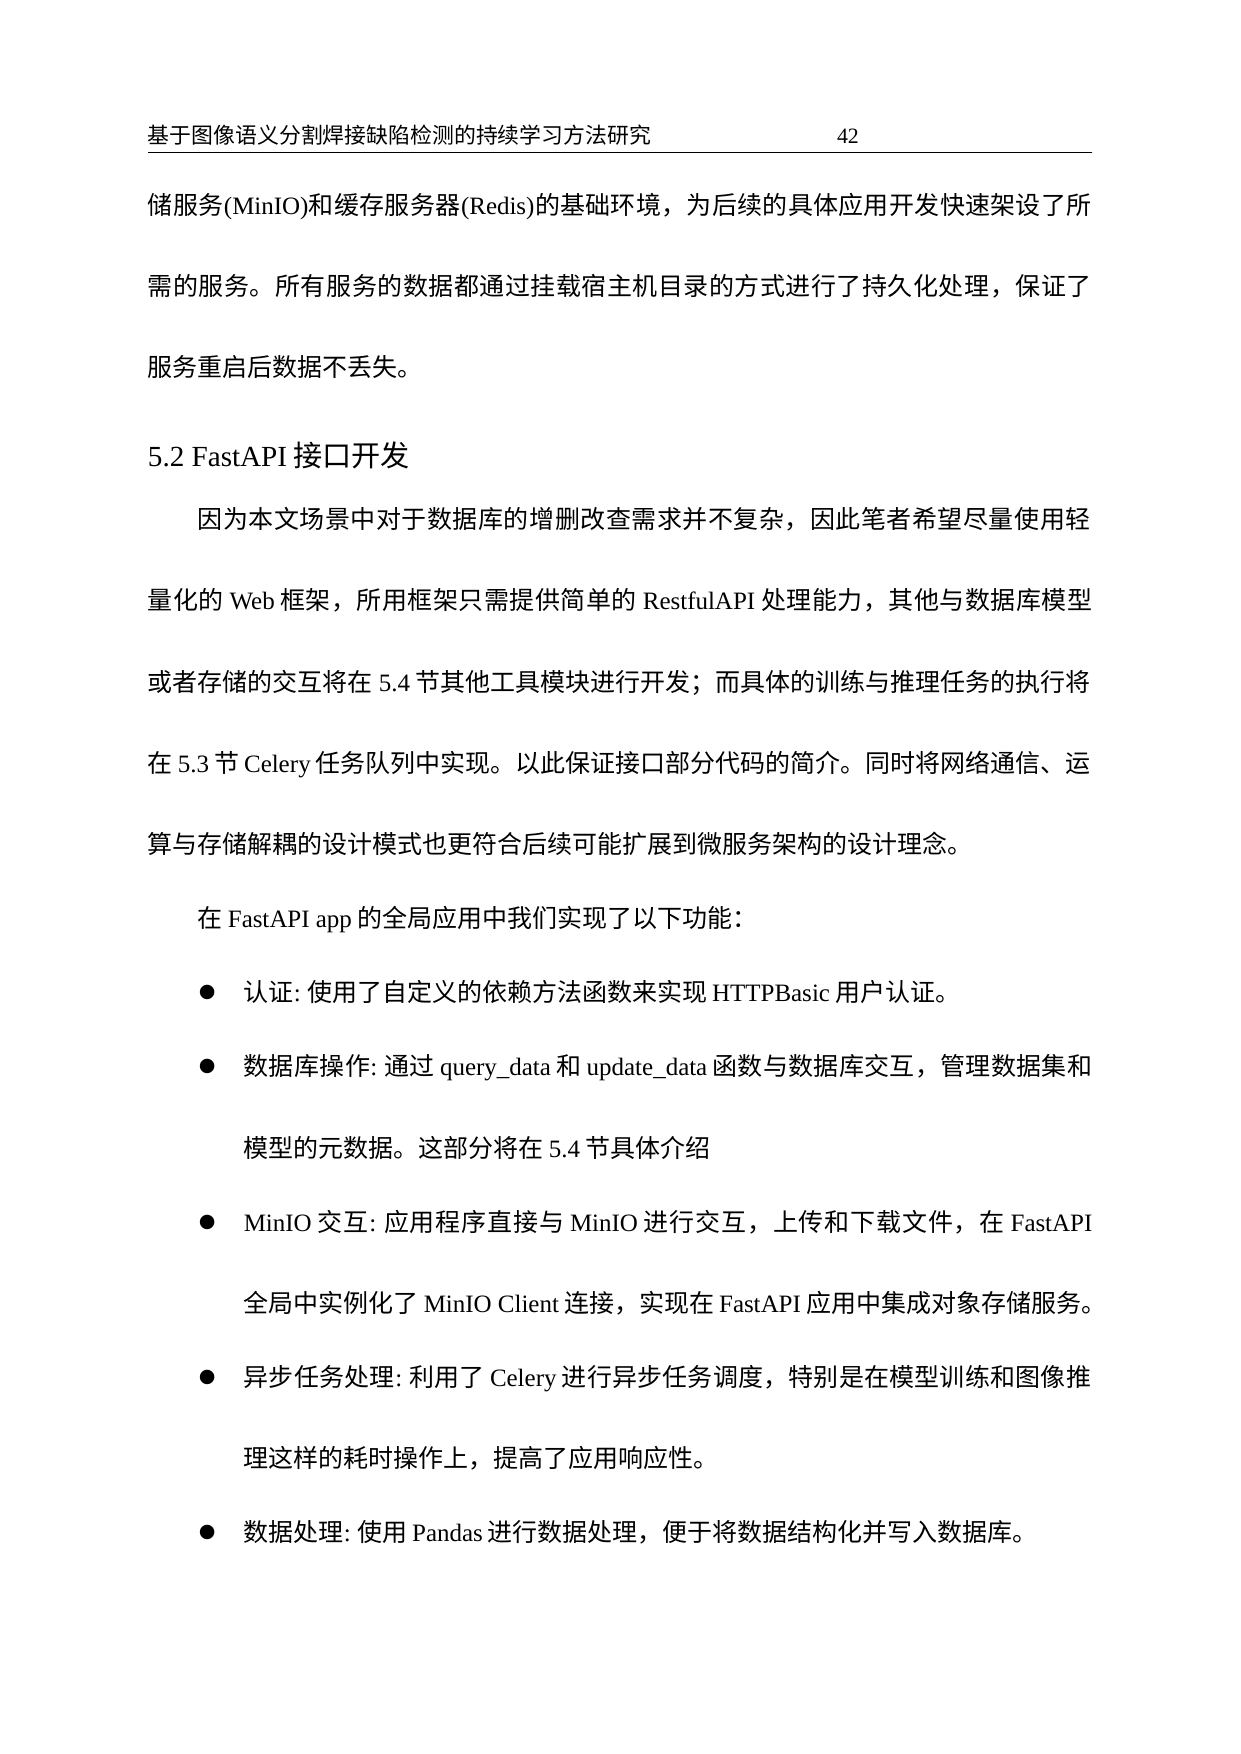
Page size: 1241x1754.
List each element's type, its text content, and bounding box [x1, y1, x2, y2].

text 因为本文场景中对于数据库的增删改查需求并不复杂，因此笔者希望尽量使用轻量化的Web框架，所用框架只需提供简单的RestfulAPI处理能力，其他与数据库模型或者存储的交互将在5.4节其他工具模块进行开发；而具体的训练与推理任务的执行将在5.3节Celery任务队列中实现。以此保证接口部分代码的简介。同时将网络通信、运算与存储解耦的设计模式也更符合后续可能扩展到微服务架构的设计理念。 [148, 485, 1092, 875]
list 认证: 使用了自定义的依赖方法函数来实现HTTPBasic用户认证。 [198, 958, 1092, 1023]
list 异步任务处理: 利用了Celery进行异步任务调度，特别是在模型训练和图像推理这样的耗时操作上，提高了应用响应性。 [198, 1343, 1092, 1489]
list 数据处理: 使用Pandas进行数据处理，便于将数据结构化并写入数据库。 [198, 1498, 1092, 1563]
list MinIO交互: 应用程序直接与MinIO进行交互，上传和下载文件，在FastAPI全局中实例化了MinIO Client连接，实现在FastAPI应用中集成对象存储服务。 [198, 1188, 1092, 1334]
list 数据库操作: 通过query_data和update_data函数与数据库交互，管理数据集和模型的元数据。这部分将在5.4节具体介绍 [198, 1032, 1092, 1179]
text 5.2 FastAPI接口开发 [148, 432, 1092, 475]
text 在FastAPI app的全局应用中我们实现了以下功能： [148, 884, 1092, 949]
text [148, 171, 1092, 398]
